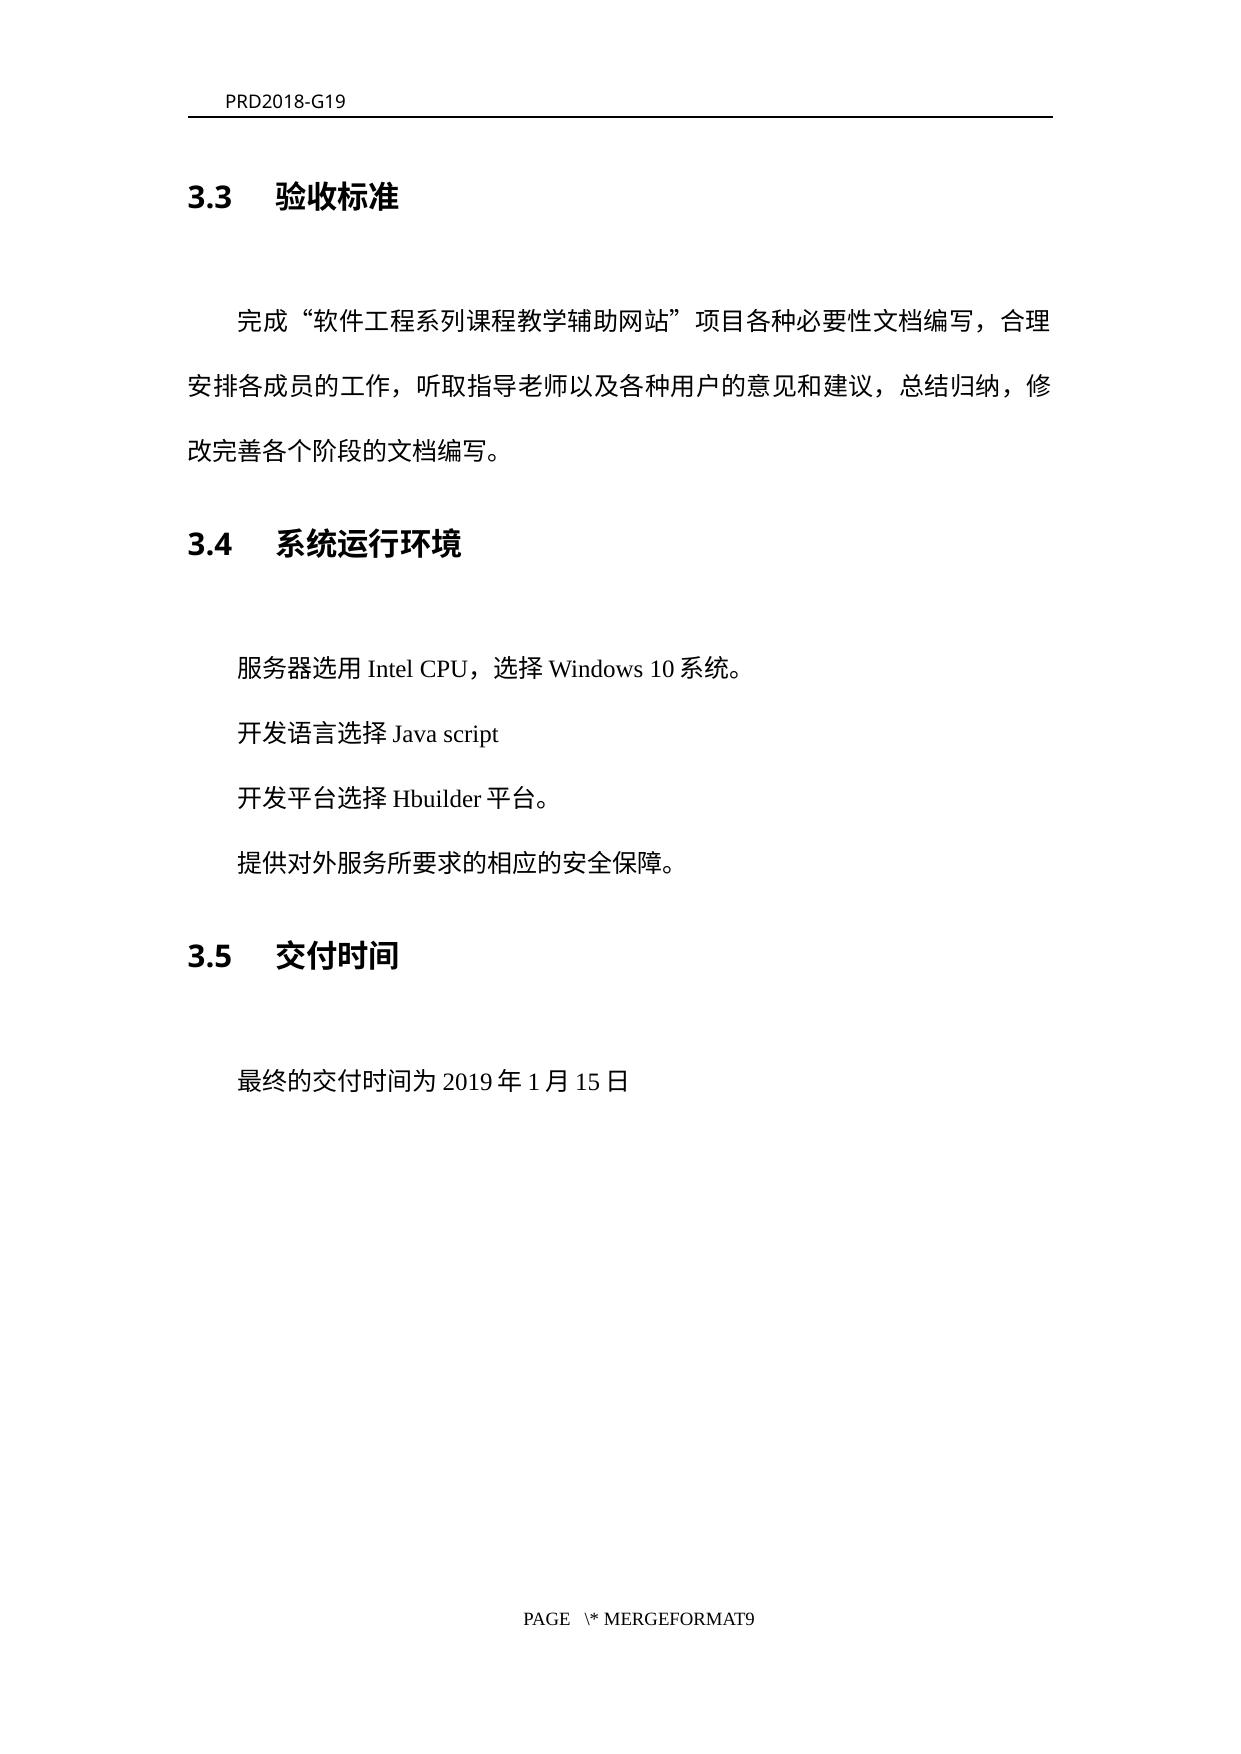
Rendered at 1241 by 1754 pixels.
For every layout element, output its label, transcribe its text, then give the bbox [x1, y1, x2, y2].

text 开发语言选择Java script [187, 699, 1053, 764]
subtitle 系统运行环境 [187, 509, 1053, 574]
subtitle 交付时间 [187, 922, 1053, 987]
text 完成“软件工程系列课程教学辅助网站”项目各种必要性文档编写，合理安排各成员的工作，听取指导老师以及各种用户的意见和建议，总结归纳，修改完善各个阶段的文档编写。 [187, 287, 1053, 482]
text 最终的交付时间为2019年1月15日 [187, 1047, 1053, 1112]
text 服务器选用Intel CPU，选择Windows 10系统。 [187, 634, 1053, 699]
subtitle 验收标准 [187, 162, 1053, 227]
text 开发平台选择Hbuilder平台。 [187, 764, 1053, 829]
text 提供对外服务所要求的相应的安全保障。 [187, 829, 1053, 894]
